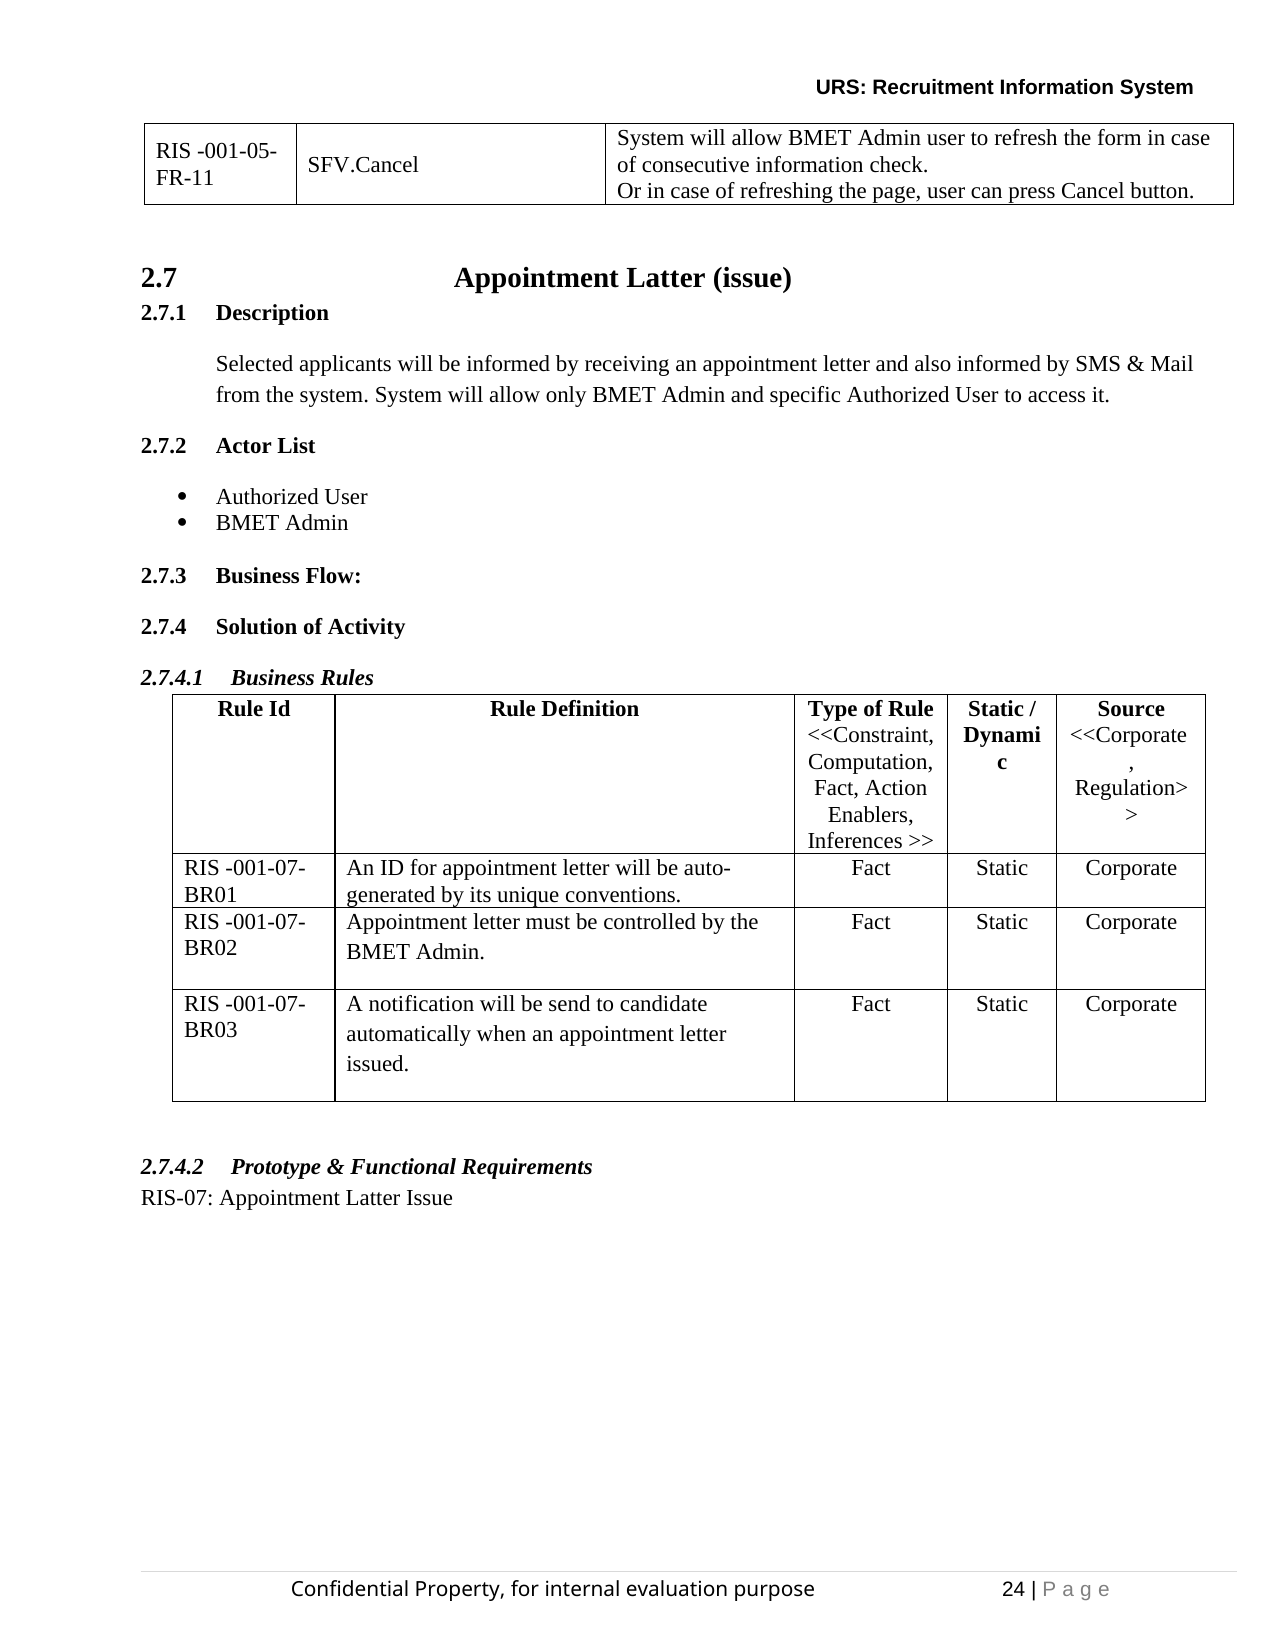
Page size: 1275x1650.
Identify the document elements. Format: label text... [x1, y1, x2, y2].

table_cell Static [948, 990, 1056, 1101]
table_header Static / Dynamic [948, 695, 1056, 853]
table_cell Static [948, 854, 1056, 907]
table_header Type of Rule <<Constraint, Computation, Fact, Action Enablers, Inferences >> [795, 695, 947, 853]
table_cell RIS -001-07-BR01 [173, 854, 334, 907]
subtitle Prototype & Functional Requirements [141, 1153, 1237, 1180]
table_cell SFV.Cancel [297, 124, 605, 203]
text Selected applicants will be informed by receiving an appointment letter and also informed by SMS & Mail from the system. System will allow only BMET Admin and specific Authorized User to access it. [216, 351, 1237, 407]
subtitle Actor List [141, 432, 1237, 458]
table_header Source <<Corporate , Regulation>> [1057, 695, 1205, 853]
table_cell Corporate [1057, 908, 1205, 989]
table_cell Corporate [1057, 990, 1205, 1101]
subtitle Description [141, 299, 1237, 326]
table_header Rule Definition [336, 695, 794, 853]
table_cell Fact [795, 990, 947, 1101]
list Authorized User [178, 483, 1237, 509]
table_cell Static [948, 908, 1056, 989]
subtitle Business Rules [141, 664, 1237, 690]
table_cell A notification will be send to candidate automatically when an appointment letter issued. [336, 990, 794, 1101]
subtitle Solution of Activity [141, 613, 1237, 639]
subtitle Business Flow: [141, 562, 1237, 588]
table_cell Appointment letter must be controlled by the BMET Admin. [336, 908, 794, 989]
table_cell RIS -001-07-BR03 [173, 990, 334, 1101]
table_header Rule Id [173, 695, 334, 853]
table_cell RIS -001-07-BR02 [173, 908, 334, 989]
subtitle Appointment Latter (issue) [141, 260, 1237, 293]
table_cell Fact [795, 908, 947, 989]
list BMET Admin [178, 509, 1237, 536]
table_cell Corporate [1057, 854, 1205, 907]
text RIS-07: Appointment Latter Issue [141, 1183, 1237, 1210]
table_cell RIS -001-05-FR-11 [145, 124, 296, 203]
table_cell System will allow BMET Admin user to refresh the form in case of consecutive information check. Or in case of refreshing the page, user can press Cancel button. [606, 124, 1233, 203]
table_cell Fact [795, 854, 947, 907]
table_cell An ID for appointment letter will be auto-generated by its unique conventions. [336, 854, 794, 907]
